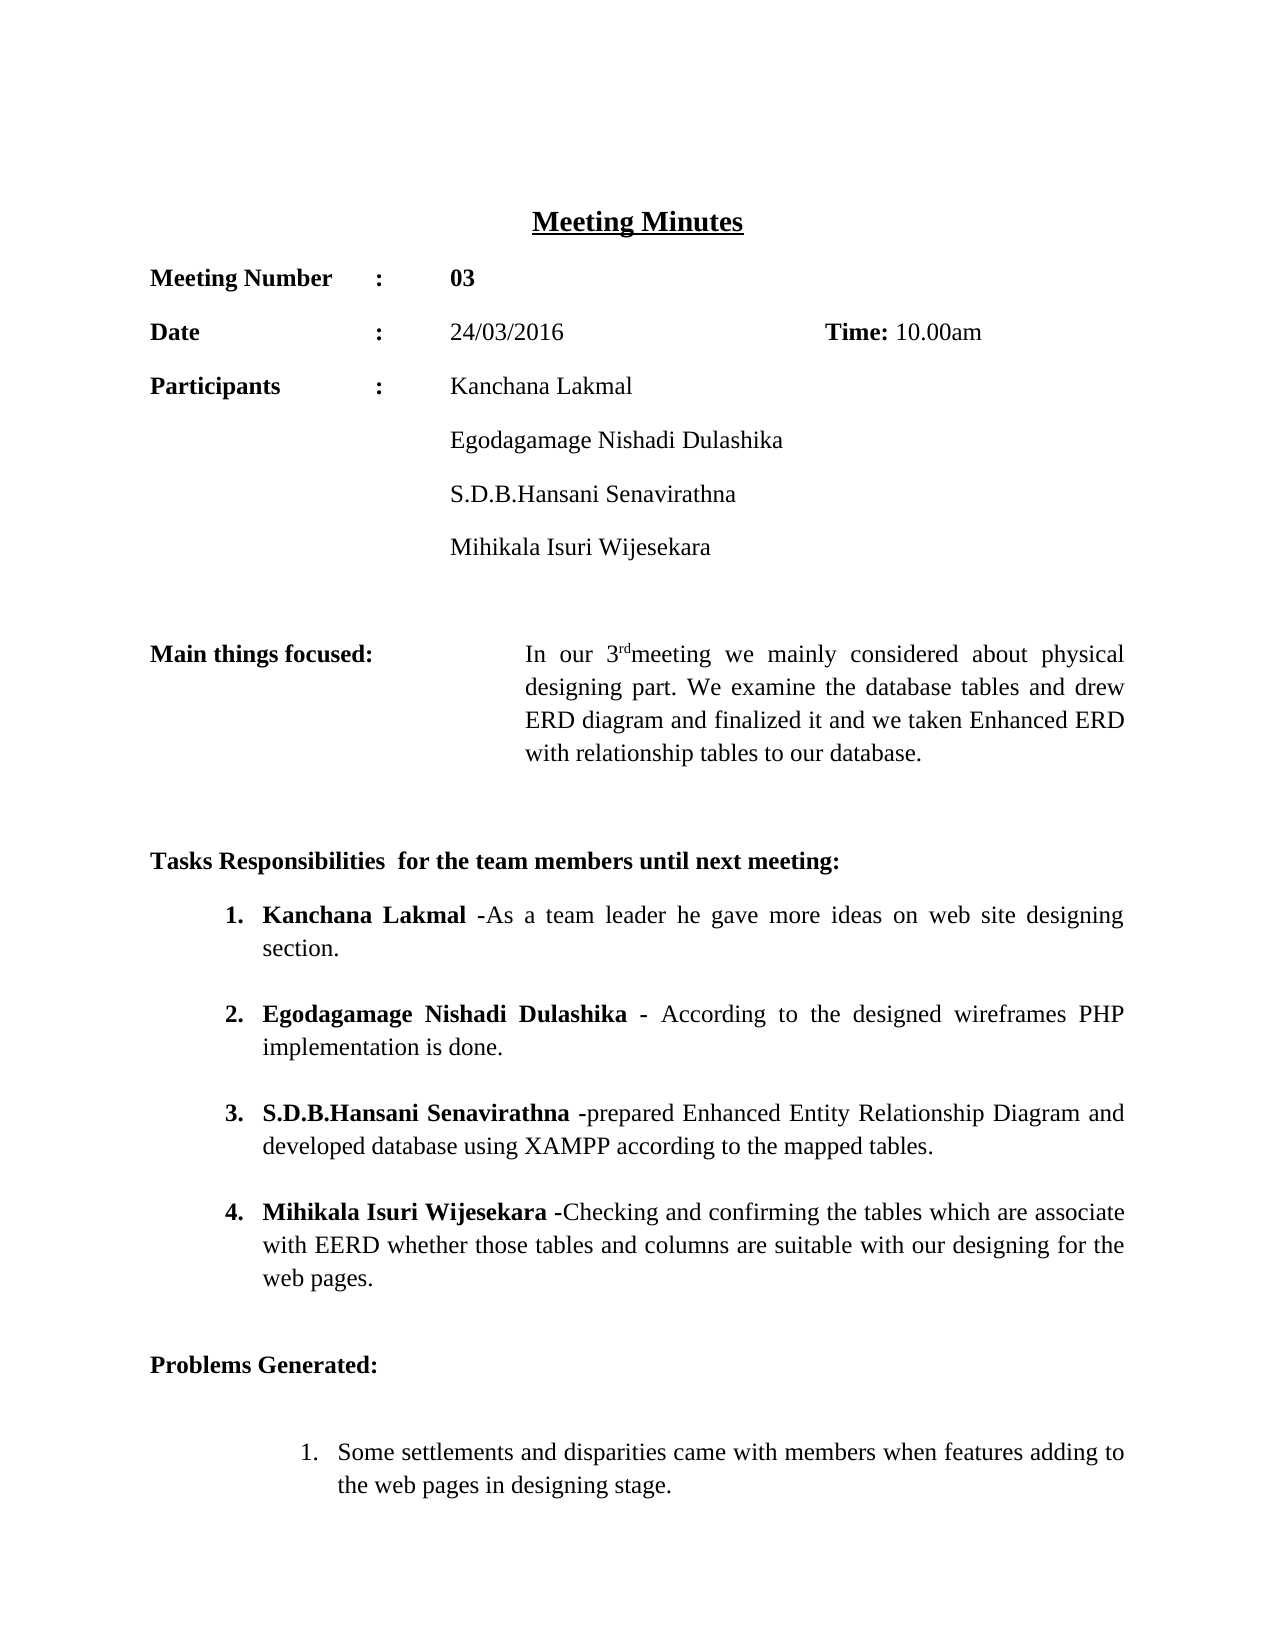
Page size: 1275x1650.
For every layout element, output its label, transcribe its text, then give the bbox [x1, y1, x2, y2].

list Egodagamage Nishadi Dulashika - According to the designed wireframes PHP implementation is done. [225, 999, 1125, 1061]
text Egodagamage Nishadi Dulashika [150, 425, 1125, 453]
list Mihikala Isuri Wijesekara -Checking and confirming the tables which are associate with EERD whether those tables and columns are suitable with our designing for the web pages. [225, 1197, 1125, 1292]
text Date : 24/03/2016 Time: 10.00am [150, 317, 1125, 346]
list S.D.B.Hansani Senavirathna -prepared Enhanced Entity Relationship Diagram and developed database using XAMPP according to the mapped tables. [225, 1098, 1125, 1160]
text Participants : Kanchana Lakmal [150, 371, 1125, 400]
text Mihikala Isuri Wijesekara [150, 532, 1125, 561]
text Problems Generated: [150, 1350, 1125, 1379]
text S.D.B.Hansani Senavirathna [150, 479, 1125, 507]
text Tasks Responsibilities for the team members until next meeting: [150, 846, 1125, 875]
list Some settlements and disparities came with members when features adding to the web pages in designing stage. [300, 1437, 1125, 1499]
list Kanchana Lakmal -As a team leader he gave more ideas on web site designing section. [225, 900, 1125, 962]
text Meeting Minutes [150, 204, 1125, 237]
text Meeting Number : 03 [150, 263, 1125, 292]
text Main things focused: In our 3rdmeeting we mainly considered about physical designing part. We examine the database tables and drew ERD diagram and finalized it and we taken Enhanced ERD with relationship tables to our database. [150, 639, 1125, 767]
